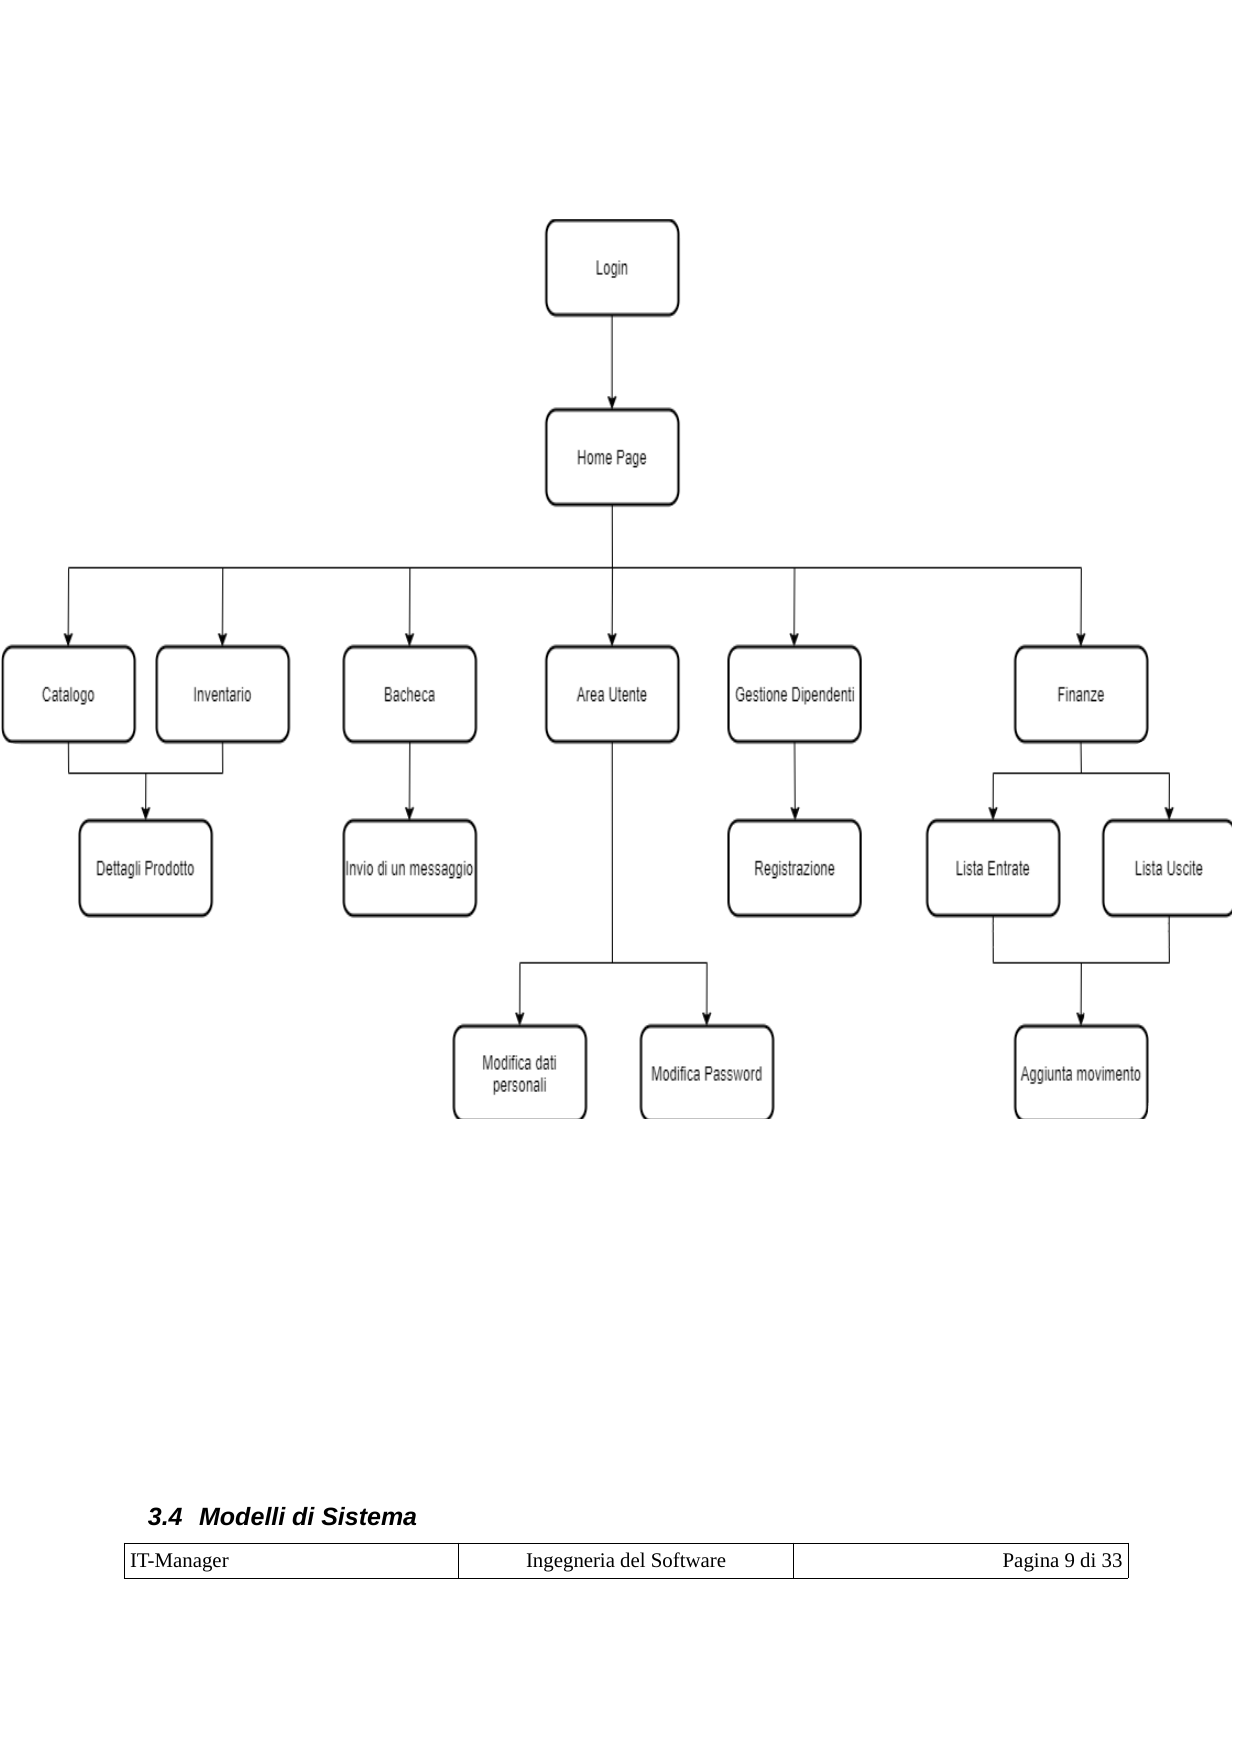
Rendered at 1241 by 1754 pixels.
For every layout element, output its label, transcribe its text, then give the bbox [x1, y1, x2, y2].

subtitle Modelli di Sistema [148, 1502, 1122, 1531]
picture [1, 219, 1233, 1119]
